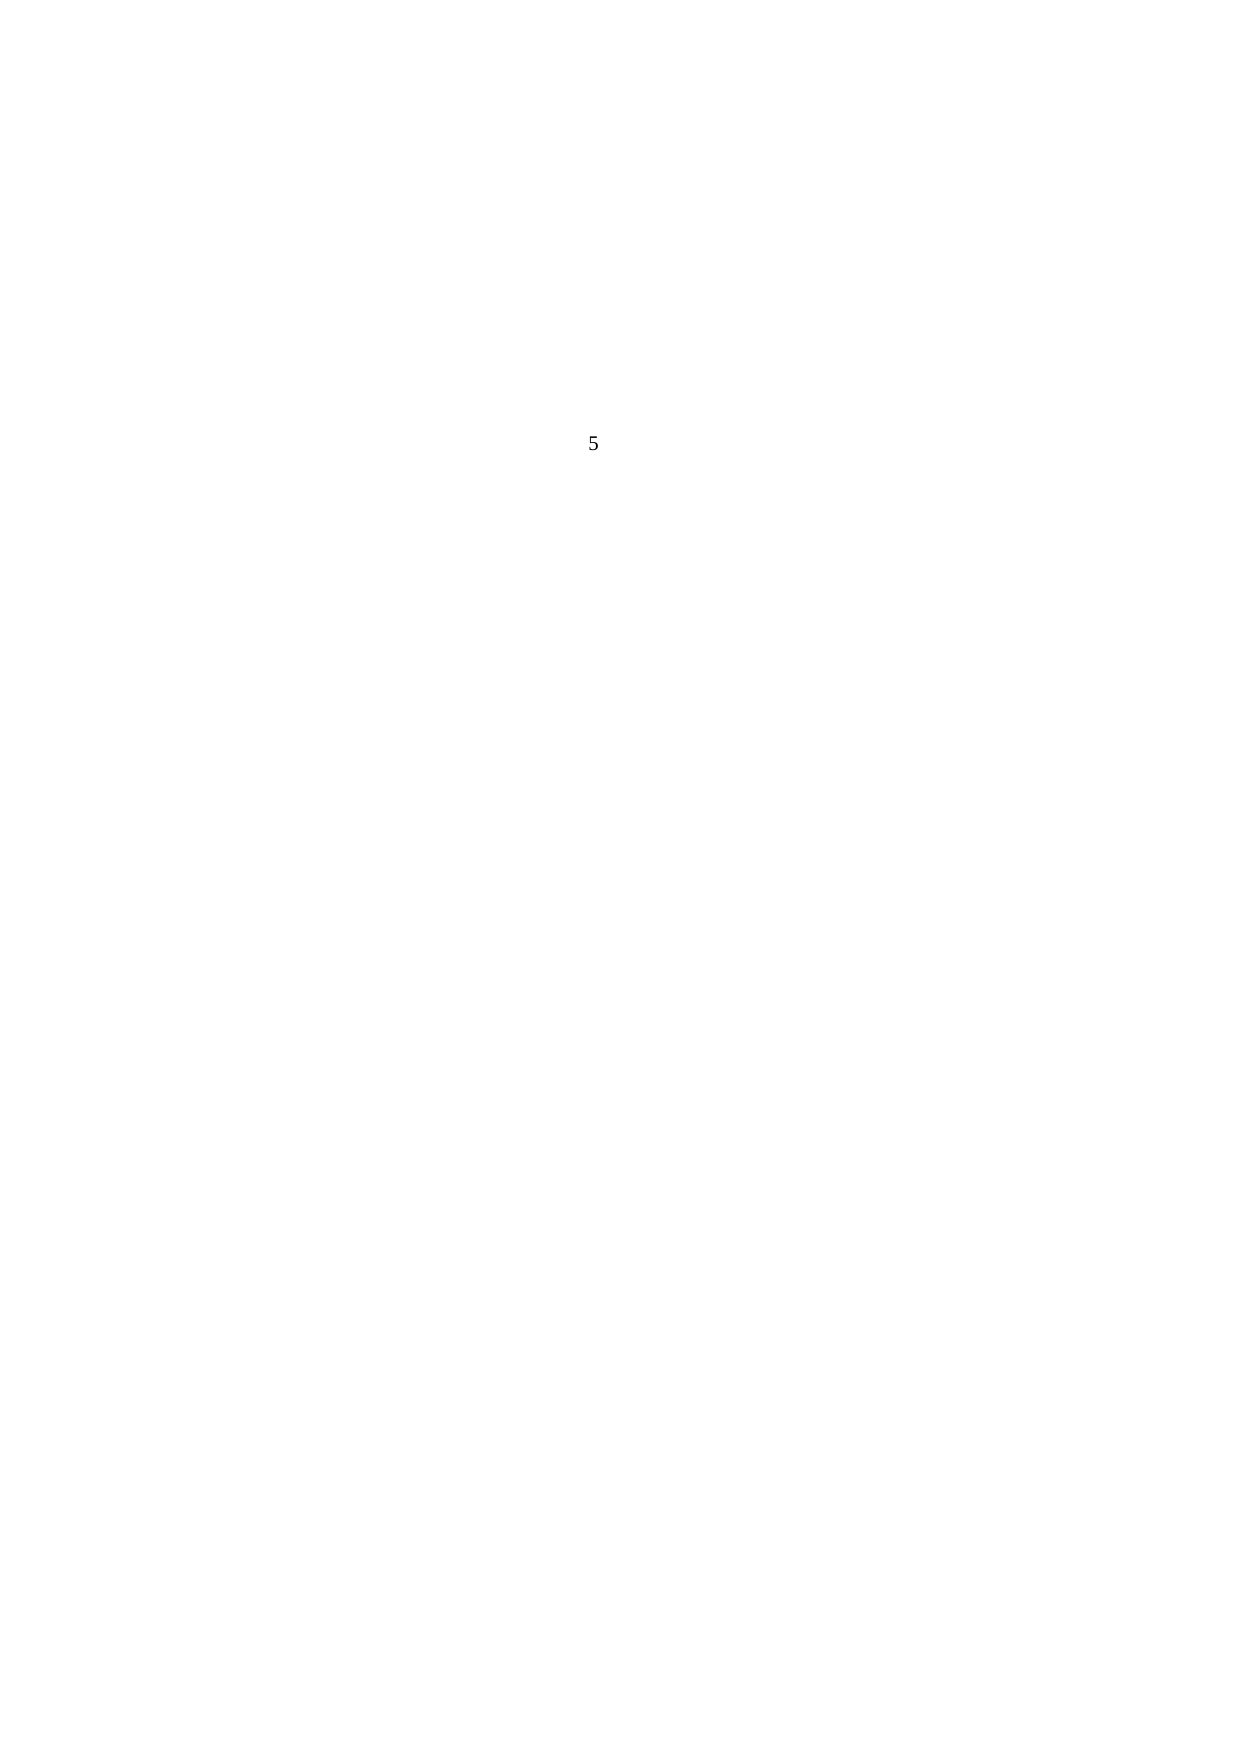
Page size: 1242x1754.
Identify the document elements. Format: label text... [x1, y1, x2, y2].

text 5 [130, 431, 1103, 455]
